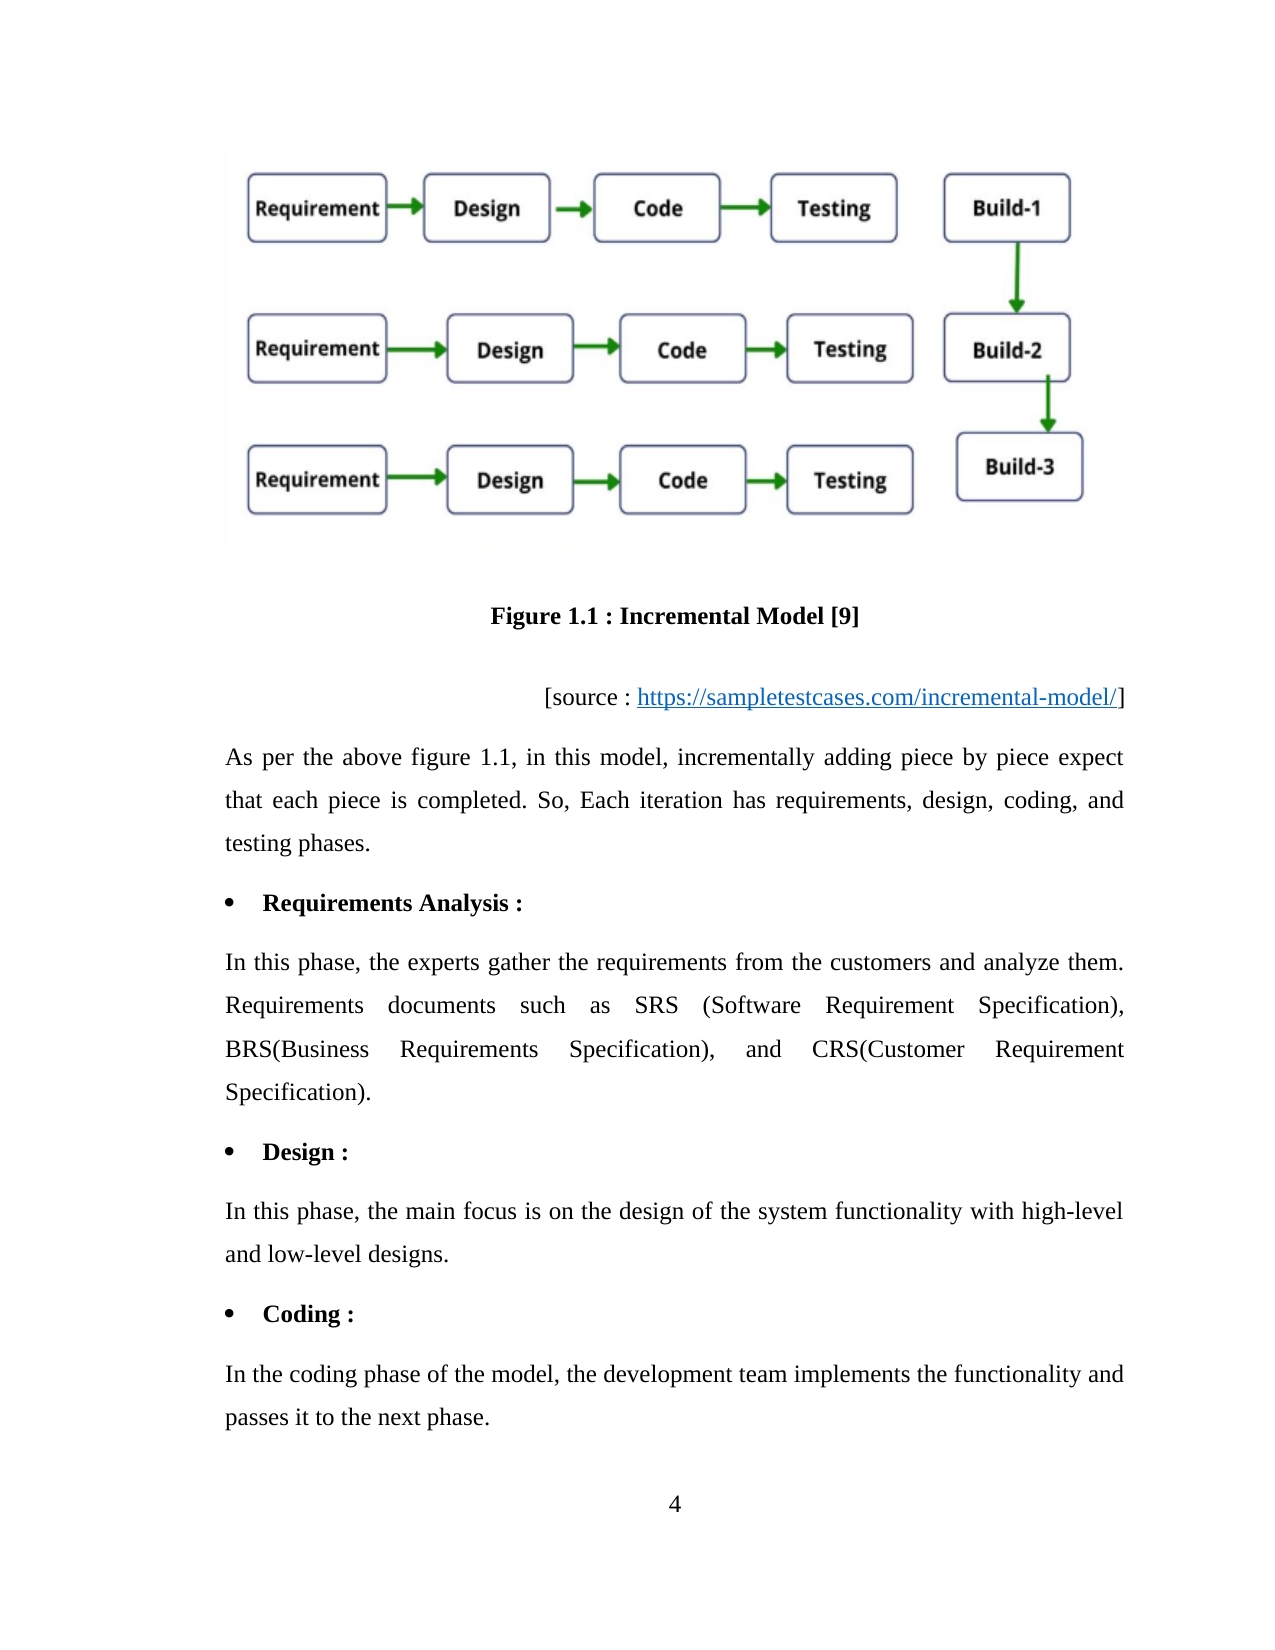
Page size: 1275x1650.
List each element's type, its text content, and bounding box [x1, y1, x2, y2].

text In the coding phase of the model, the development team implements the functionality and passes it to the next phase. [225, 1359, 1125, 1431]
text In this phase, the experts gather the requirements from the customers and analyze them. Requirements documents such as SRS (Software Requirement Specification), BRS(Business Requirements Specification), and CRS(Customer Requirement Specification). [225, 947, 1125, 1106]
picture [225, 150, 1090, 550]
list Design : [225, 1137, 1125, 1165]
text Figure 1.1 : Incremental Model [9] [225, 601, 1125, 630]
text In this phase, the main focus is on the design of the system functionality with high-level and low-level designs. [225, 1196, 1125, 1268]
list [source : https://sampletestcases.com/incremental-model/] [300, 682, 1125, 711]
list Coding : [225, 1299, 1125, 1328]
text As per the above figure 1.1, in this model, incrementally adding piece by piece expect that each piece is completed. So, Each iteration has requirements, design, coding, and testing phases. [225, 742, 1125, 857]
list Requirements Analysis : [225, 888, 1125, 916]
